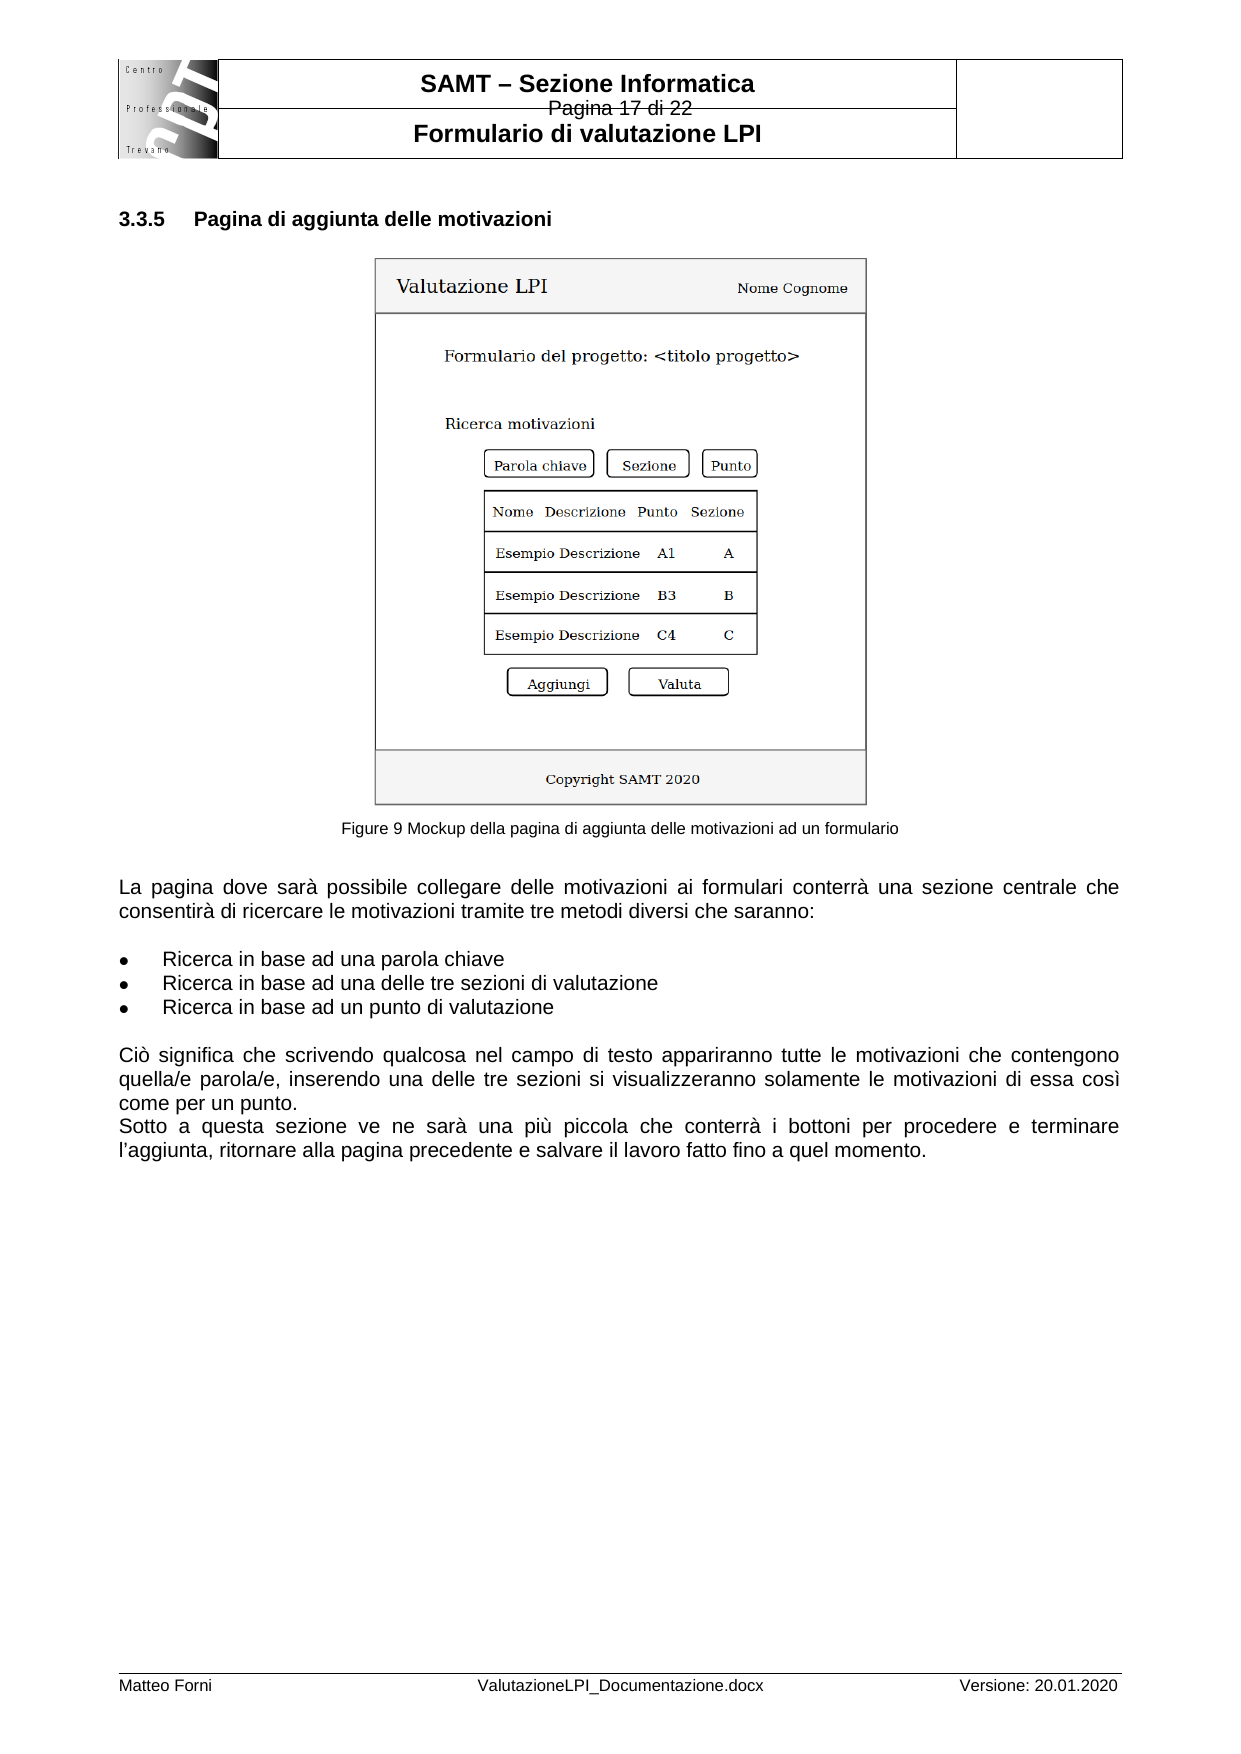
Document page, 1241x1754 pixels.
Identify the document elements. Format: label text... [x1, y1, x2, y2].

subtitle Pagina di aggiunta delle motivazioni [118, 207, 1122, 231]
list Sotto a questa sezione ve ne sarà una più piccola che conterrà i bottoni per procedere e terminare l’aggiunta, ritornare alla pagina precedente e salvare il lavoro fatto fino a quel momento. [118, 1114, 1122, 1162]
list Ciò significa che scrivendo qualcosa nel campo di testo appariranno tutte le motivazioni che contengono quella/e parola/e, inserendo una delle tre sezioni si visualizzeranno solamente le motivazioni di essa così come per un punto. [118, 1042, 1122, 1114]
text Figure 9 Mockup della pagina di aggiunta delle motivazioni ad un formulario [118, 819, 1122, 838]
list Ricerca in base ad una delle tre sezioni di valutazione [118, 971, 1122, 994]
picture [118, 59, 218, 159]
text La pagina dove sarà possibile collegare delle motivazioni ai formulari conterrà una sezione centrale che consentirà di ricercare le motivazioni tramite tre metodi diversi che saranno: [118, 875, 1122, 923]
list Ricerca in base ad una parola chiave [118, 947, 1122, 971]
list Ricerca in base ad un punto di valutazione [118, 994, 1122, 1018]
picture [372, 256, 869, 807]
